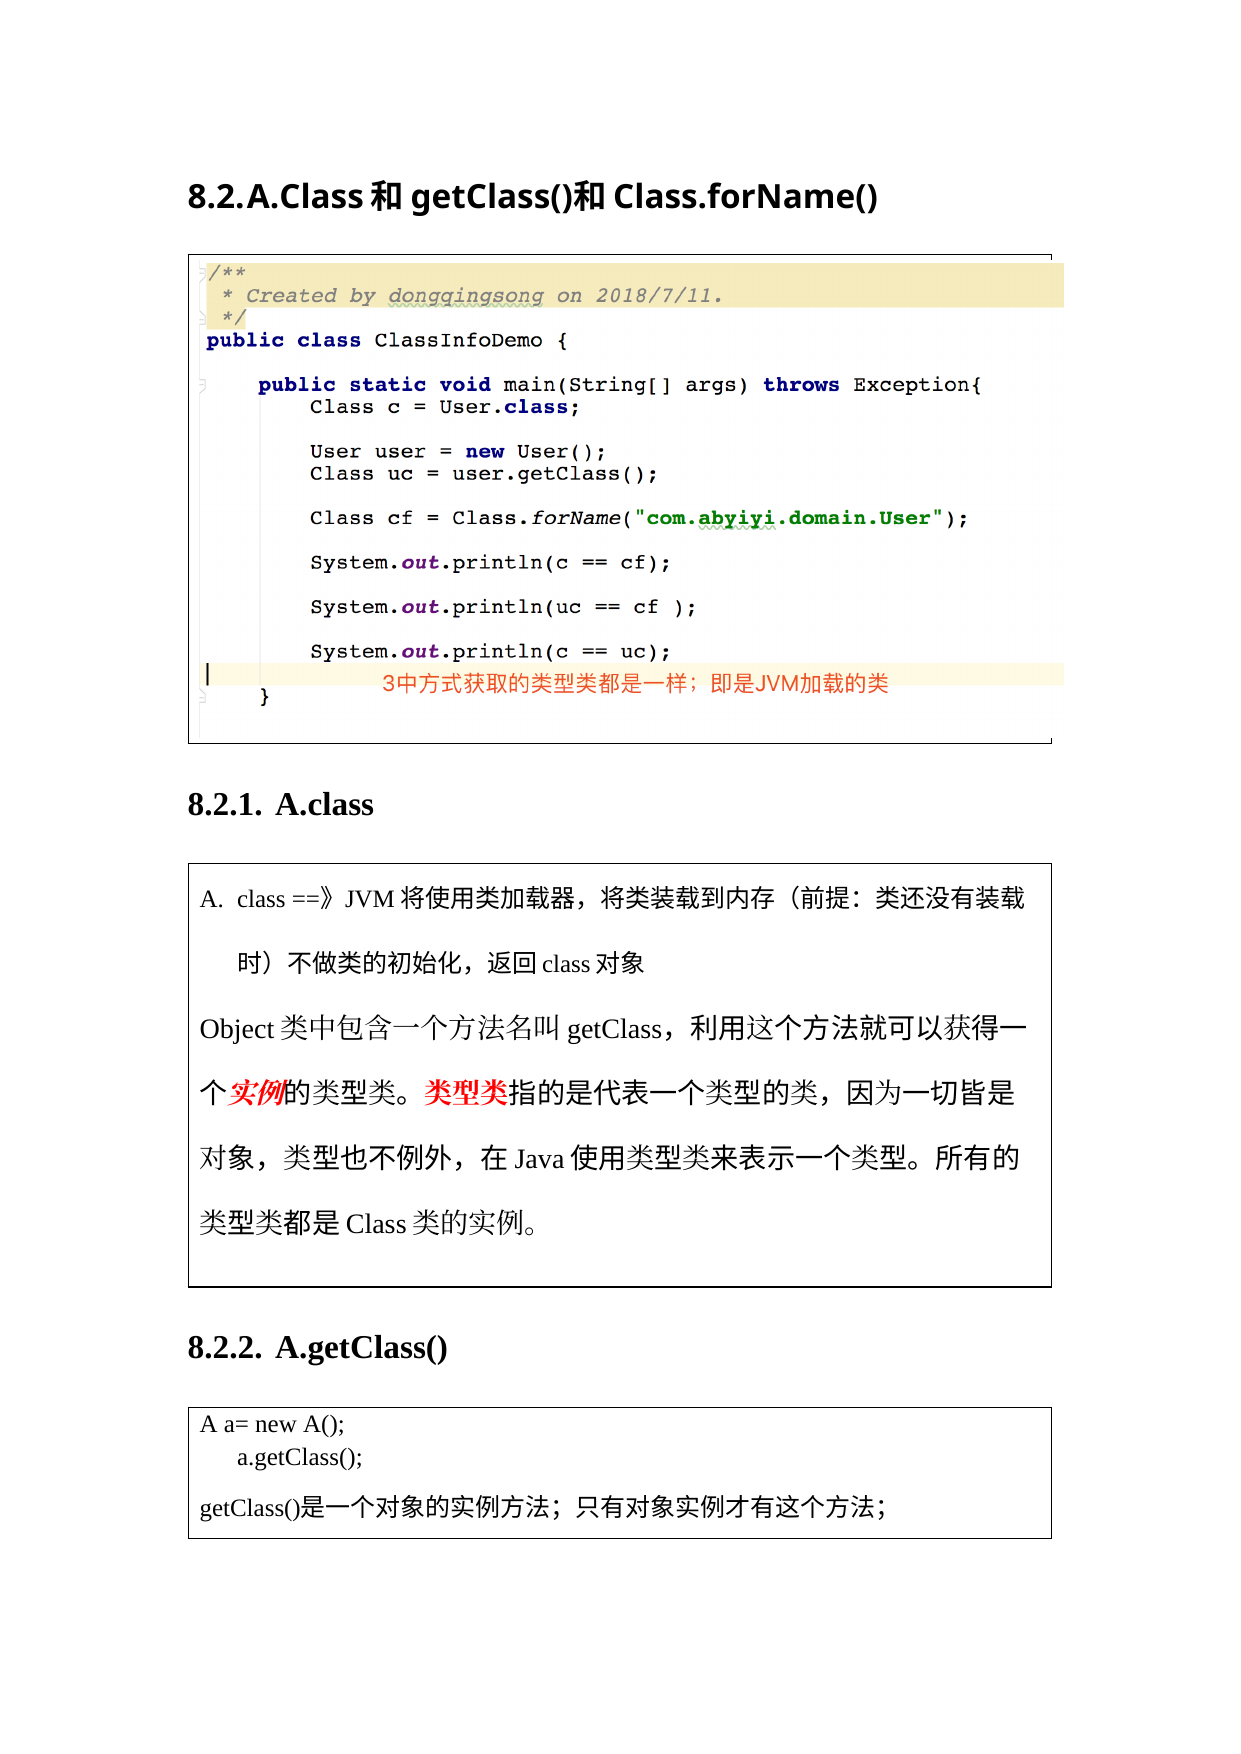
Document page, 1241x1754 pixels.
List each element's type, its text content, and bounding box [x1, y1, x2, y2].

table_header class ==》JVM将使用类加载器，将类装载到内存（前提：类还没有装载时）不做类的初始化，返回class对象 Object类中包含一个方法名叫getClass，利用这个方法就可以获得一个实例的类型类。类型类指的是代表一个类型的类，因为一切皆是对象，类型也不例外，在Java使用类型类来表示一个类型。所有的类型类都是Class类的实例。 [189, 864, 1051, 1286]
table_header A a= new A(); a.getClass(); getClass()是一个对象的实例方法；只有对象实例才有这个方法； 具体的类没有；具体类的A.class; [189, 1408, 1051, 1538]
subtitle A.getClass() [187, 1314, 1053, 1379]
subtitle A.Class和getClass()和Class.forName() [187, 162, 1053, 227]
subtitle A.class [187, 771, 1053, 836]
picture [199, 260, 1064, 738]
table_header [189, 255, 1051, 743]
